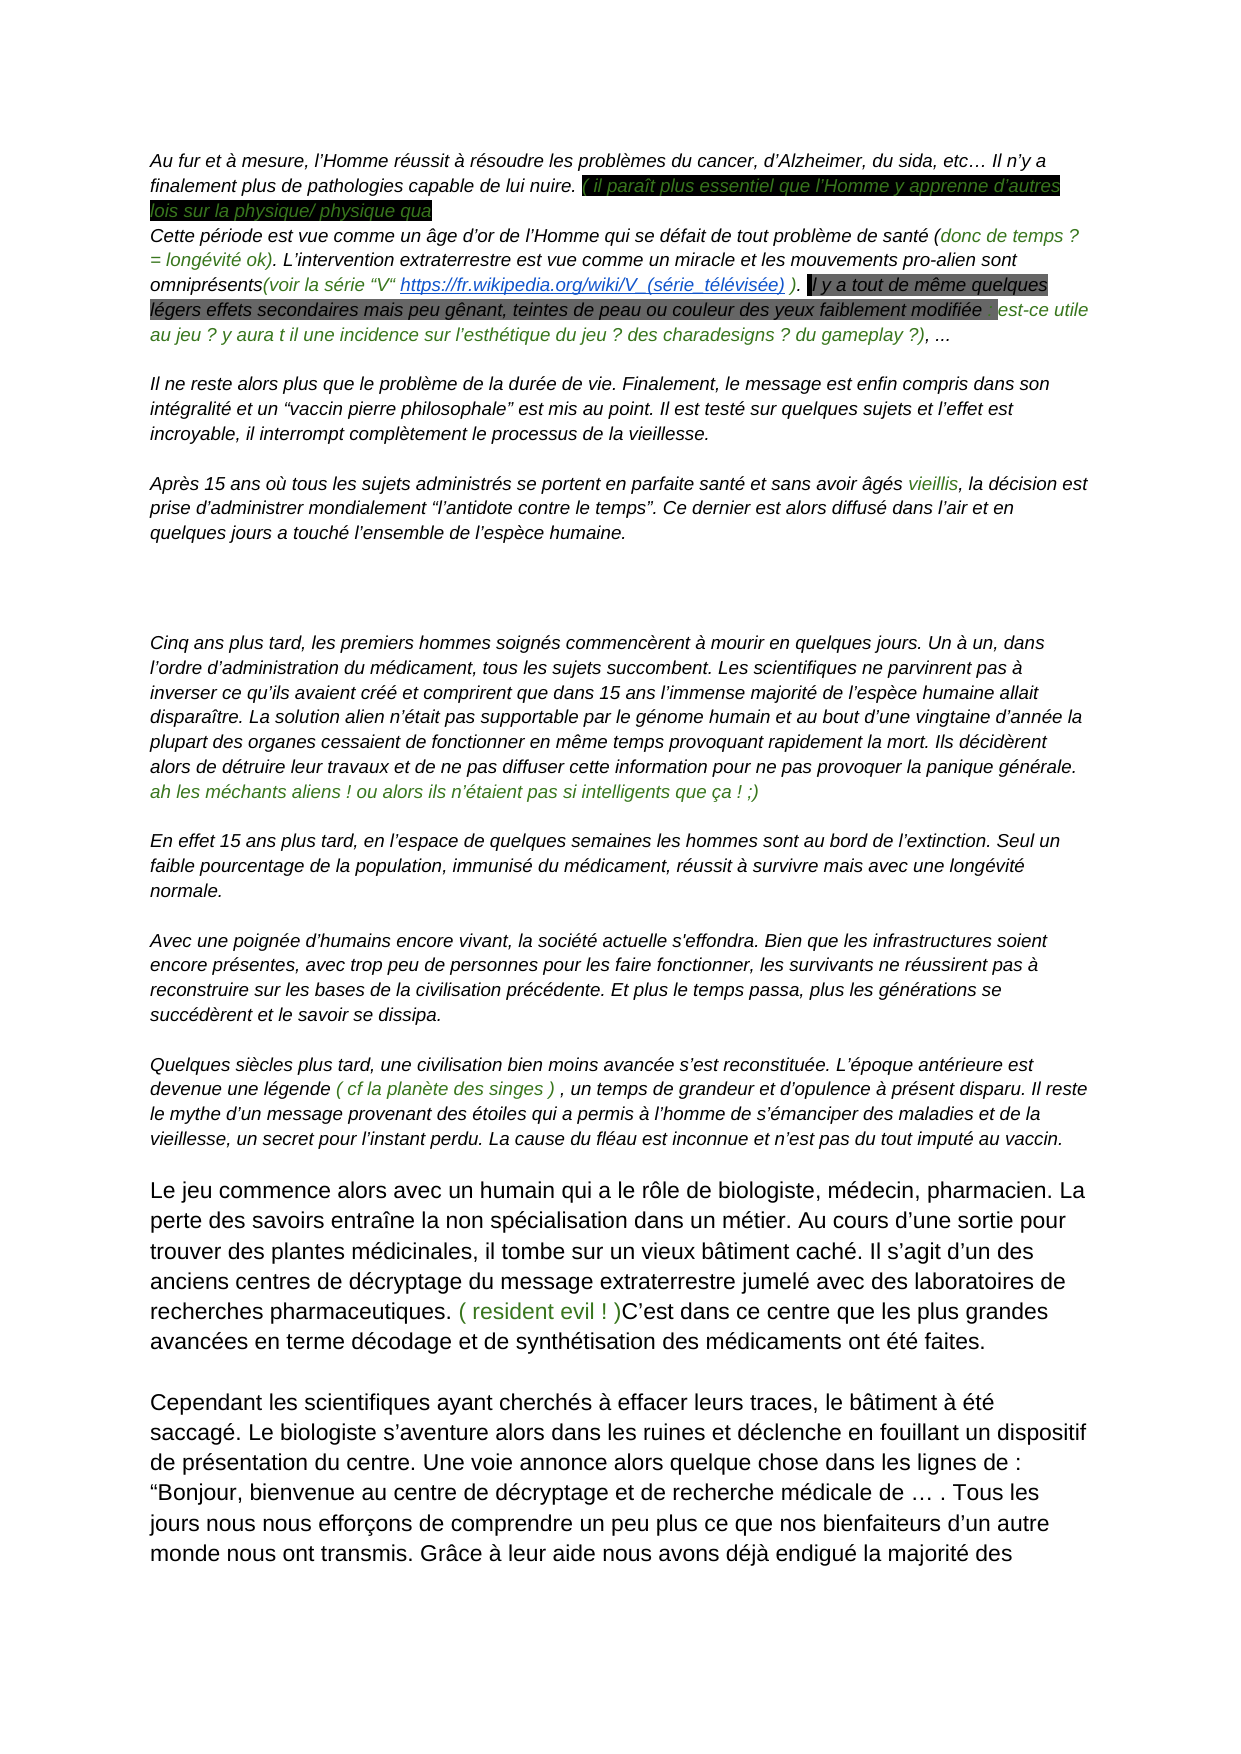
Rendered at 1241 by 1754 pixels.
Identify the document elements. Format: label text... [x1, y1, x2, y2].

text Le jeu commence alors avec un humain qui a le rôle de biologiste, médecin, pharmacien. La perte des savoirs entraîne la non spécialisation dans un métier. Au cours d’une sortie pour trouver des plantes médicinales, il tombe sur un vieux bâtiment caché. Il s’agit d’un des anciens centres de décryptage du message extraterrestre jumelé avec des laboratoires de recherches pharmaceutiques. ( resident evil ! )C’est dans ce centre que les plus grandes avancées en terme décodage et de synthétisation des médicaments ont été faites. [150, 1177, 1090, 1385]
text En effet 15 ans plus tard, en l’espace de quelques semaines les hommes sont au bord de l’extinction. Seul un faible pourcentage de la population, immunisé du médicament, réussit à survivre mais avec une longévité normale. [150, 830, 1090, 901]
text Après 15 ans où tous les sujets administrés se portent en parfaite santé et sans avoir âgés vieillis, la décision est prise d’administrer mondialement “l’antidote contre le temps”. Ce dernier est alors diffusé dans l’air et en quelques jours a touché l’ensemble de l’espèce humaine. [150, 472, 1090, 543]
text Il ne reste alors plus que le problème de la durée de vie. Finalement, le message est enfin compris dans son intégralité et un “vaccin pierre philosophale” est mis au point. Il est testé sur quelques sujets et l’effet est incroyable, il interrompt complètement le processus de la vieillesse. [150, 373, 1090, 444]
text Quelques siècles plus tard, une civilisation bien moins avancée s’est reconstituée. L’époque antérieure est devenue une légende ( cf la planète des singes ) , un temps de grandeur et d’opulence à présent disparu. Il reste le mythe d’un message provenant des étoiles qui a permis à l’homme de s’émanciper des maladies et de la vieillesse, un secret pour l’instant perdu. La cause du fléau est inconnue et n’est pas du tout imputé au vaccin. [150, 1053, 1090, 1149]
text Cinq ans plus tard, les premiers hommes soignés commencèrent à mourir en quelques jours. Un à un, dans l’ordre d’administration du médicament, tous les sujets succombent. Les scientifiques ne parvinrent pas à inverser ce qu’ils avaient créé et comprirent que dans 15 ans l’immense majorité de l’espèce humaine allait disparaître. La solution alien n’était pas supportable par le génome humain et au bout d’une vingtaine d’année la plupart des organes cessaient de fonctionner en même temps provoquant rapidement la mort. Ils décidèrent alors de détruire leur travaux et de ne pas diffuser cette information pour ne pas provoquer la panique générale. ah les méchants aliens ! ou alors ils n’étaient pas si intelligents que ça ! ;) [150, 632, 1090, 802]
text Au fur et à mesure, l’Homme réussit à résoudre les problèmes du cancer, d’Alzheimer, du sida, etc… Il n’y a finalement plus de pathologies capable de lui nuire. ( il paraît plus essentiel que l’Homme y apprenne d’autres lois sur la physique/ physique qua [150, 150, 1090, 221]
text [150, 1389, 1090, 1566]
text Cette période est vue comme un âge d’or de l’Homme qui se défait de tout problème de santé (donc de temps ? = longévité ok). L’intervention extraterrestre est vue comme un miracle et les mouvements pro-alien sont omniprésents(voir la série “V“ https://fr.wikipedia.org/wiki/V_(série_télévisée) ). Il y a tout de même quelques légers effets secondaires mais peu gênant, teintes de peau ou couleur des yeux faiblement modifiée : est-ce utile au jeu ? y aura t il une incidence sur l’esthétique du jeu ? des charadesigns ? du gameplay ?), ... [150, 224, 1090, 345]
text Avec une poignée d’humains encore vivant, la société actuelle s'effondra. Bien que les infrastructures soient encore présentes, avec trop peu de personnes pour les faire fonctionner, les survivants ne réussirent pas à reconstruire sur les bases de la civilisation précédente. Et plus le temps passa, plus les générations se succédèrent et le savoir se dissipa. [150, 929, 1090, 1025]
